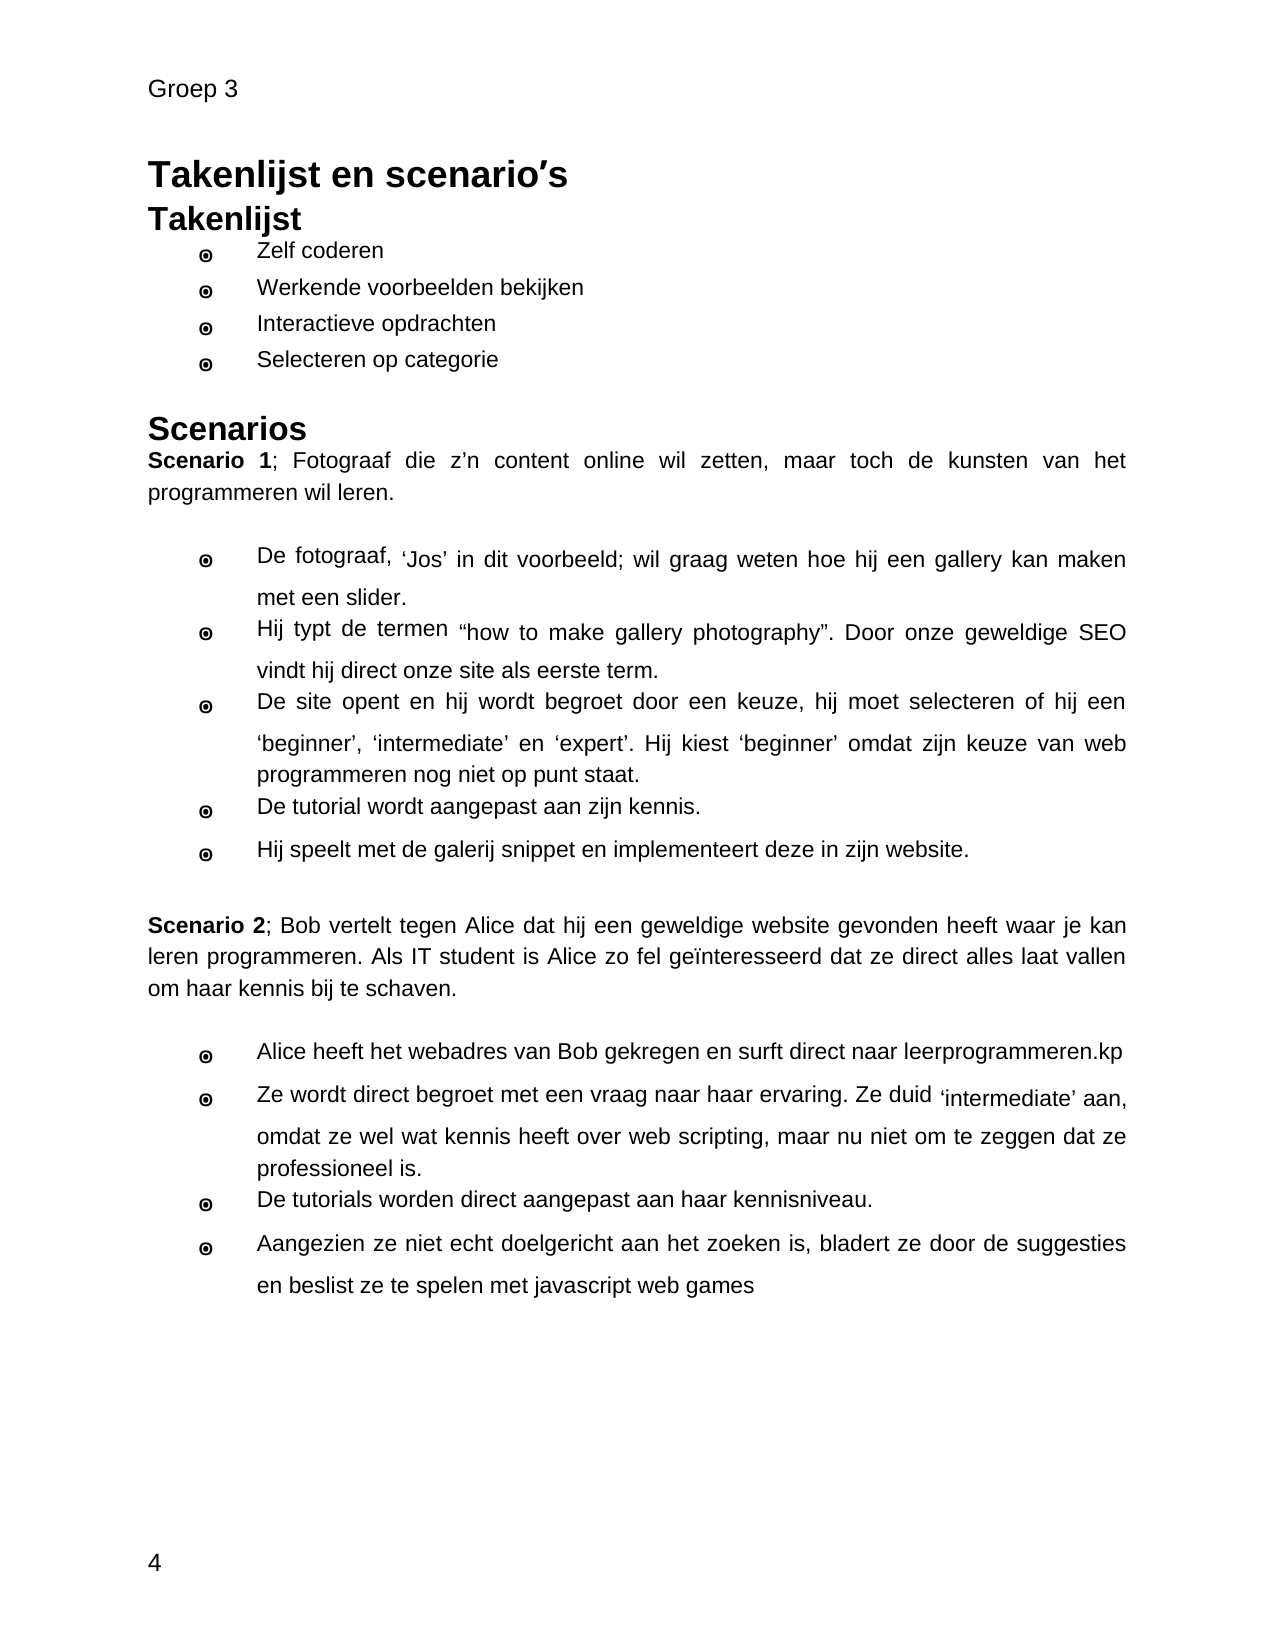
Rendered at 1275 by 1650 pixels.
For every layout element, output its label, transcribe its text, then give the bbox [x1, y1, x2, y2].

list Zelf coderen [198, 237, 1127, 273]
list Interactieve opdrachten [198, 310, 1127, 346]
list De fotograaf, ‘Jos’ in dit voorbeeld; wil graag weten hoe hij een gallery kan maken met een slider. [198, 542, 1127, 610]
list Selecteren op categorie [198, 346, 1127, 382]
list De site opent en hij wordt begroet door een keuze, hij moet selecteren of hij een ‘beginner’, ‘intermediate’ en ‘expert’. Hij kiest ‘beginner’ omdat zijn keuze van web programmeren nog niet op punt staat. [198, 688, 1127, 788]
subtitle Takenlijst en scenario’s [148, 148, 1127, 199]
list Ze wordt direct begroet met een vraag naar haar ervaring. Ze duid ‘intermediate’ aan, omdat ze wel wat kennis heeft over web scripting, maar nu niet om te zeggen dat ze professioneel is. [198, 1081, 1127, 1181]
list Hij typt de termen “how to make gallery photography”. Door onze geweldige SEO vindt hij direct onze site als eerste term. [198, 615, 1127, 683]
list De tutorial wordt aangepast aan zijn kennis. [198, 793, 1127, 829]
text Scenario 1; Fotograaf die z’n content online wil zetten, maar toch de kunsten van het programmeren wil leren. [148, 447, 1127, 505]
list Aangezien ze niet echt doelgericht aan het zoeken is, bladert ze door de suggesties en beslist ze te spelen met javascript web games [198, 1229, 1127, 1302]
subtitle Takenlijst [148, 199, 1127, 237]
text Scenario 2; Bob vertelt tegen Alice dat hij een geweldige website gevonden heeft waar je kan leren programmeren. Als IT student is Alice zo fel geïnteresseerd dat ze direct alles laat vallen om haar kennis bij te schaven. [148, 912, 1127, 1001]
subtitle Scenarios [148, 409, 1127, 447]
list De tutorials worden direct aangepast aan haar kennisniveau. [198, 1186, 1127, 1222]
list Werkende voorbeelden bekijken [198, 273, 1127, 310]
list Hij speelt met de galerij snippet en implementeert deze in zijn website. [198, 836, 1127, 873]
list Alice heeft het webadres van Bob gekregen en surft direct naar leerprogrammeren.kp [198, 1038, 1127, 1074]
